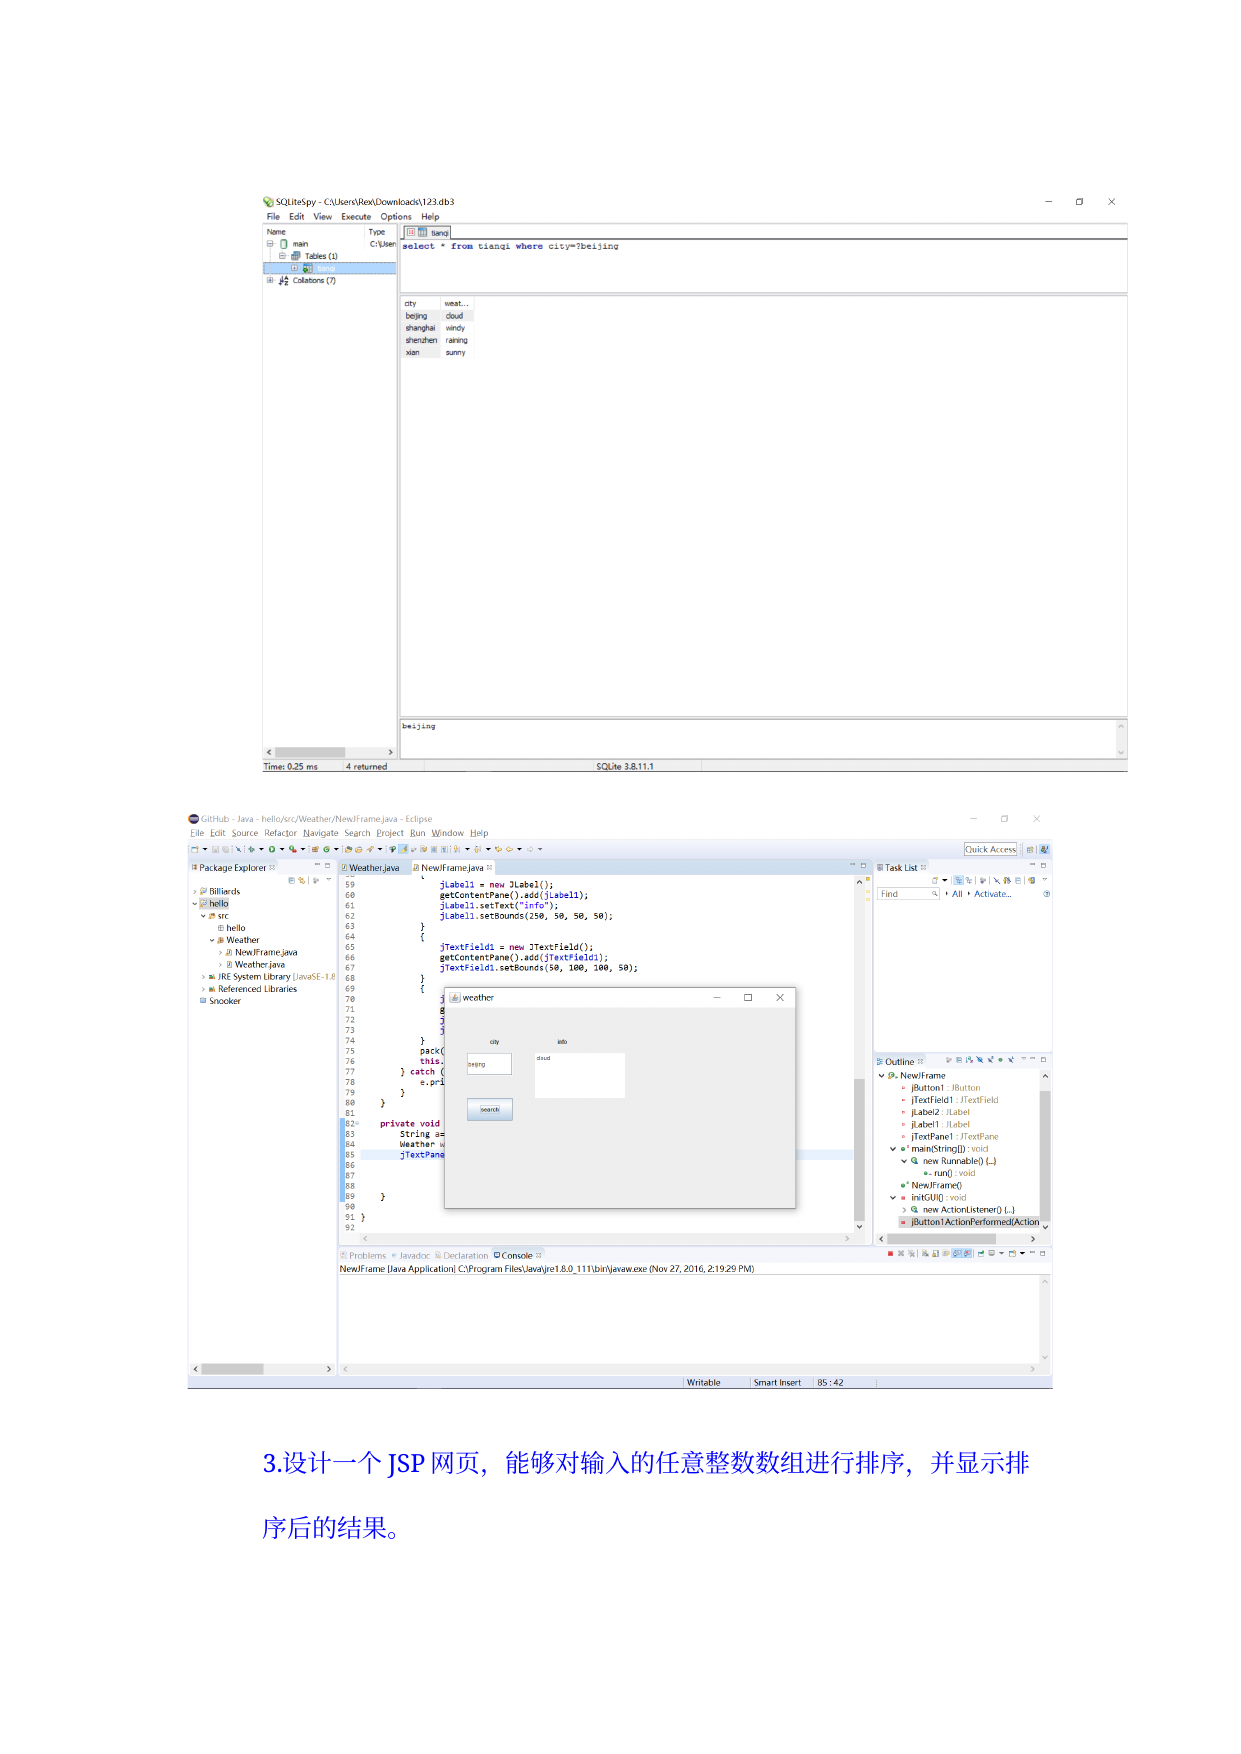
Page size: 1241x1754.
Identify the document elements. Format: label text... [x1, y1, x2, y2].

picture [187, 812, 1053, 1389]
picture [262, 194, 1128, 772]
text 3.设计一个JSP网页，能够对输入的任意整数数组进行排序，并显示排序后的结果。 [262, 1429, 1053, 1559]
